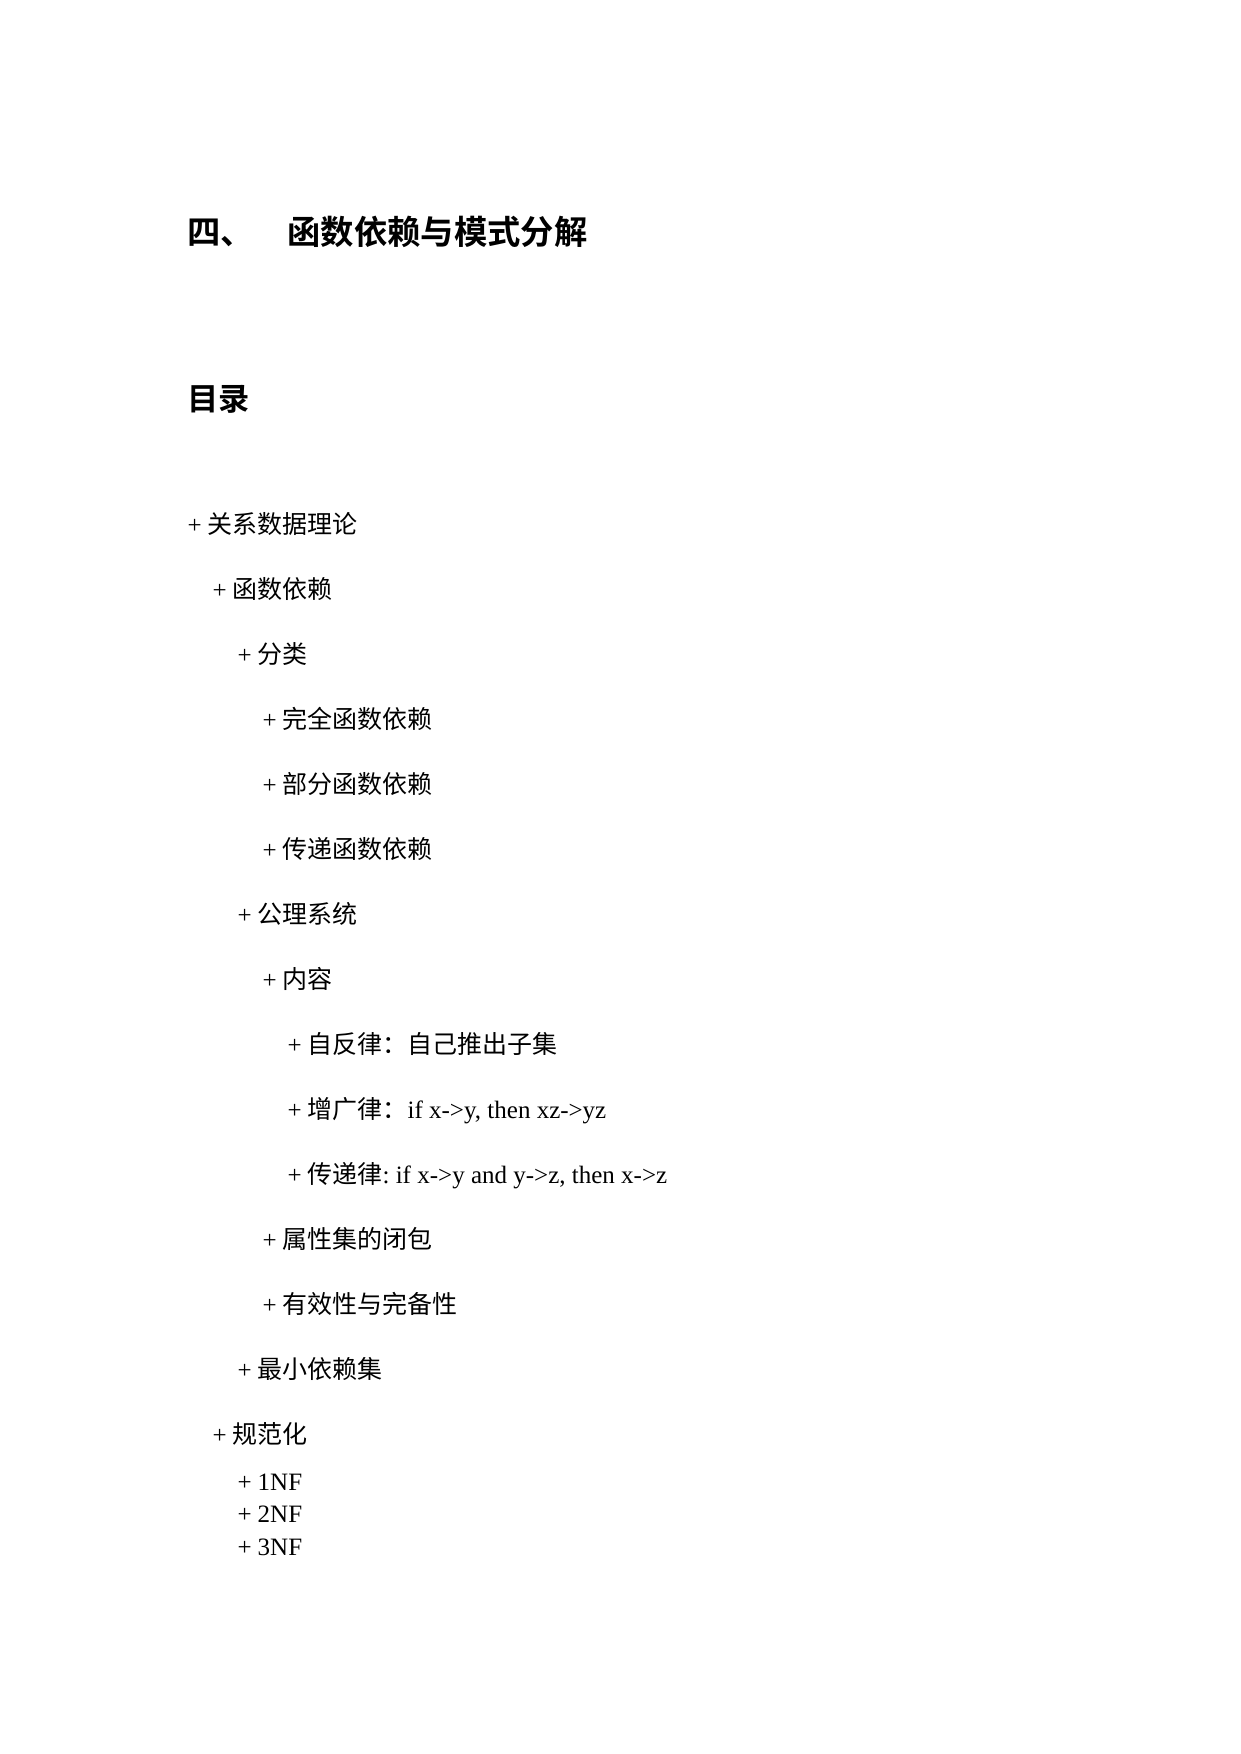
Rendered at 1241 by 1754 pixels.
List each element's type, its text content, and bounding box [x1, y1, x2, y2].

text + 部分函数依赖 [187, 750, 1053, 815]
text + 2NF [187, 1497, 1053, 1530]
text + 自反律：自己推出子集 [187, 1010, 1053, 1075]
text + 函数依赖 [187, 555, 1053, 620]
text + 关系数据理论 [187, 490, 1053, 555]
text + 3NF [187, 1530, 1053, 1562]
text + 有效性与完备性 [187, 1270, 1053, 1335]
text + 内容 [187, 945, 1053, 1010]
subtitle 函数依赖与模式分解 [187, 197, 1053, 262]
text + 规范化 [187, 1400, 1053, 1465]
text + 最小依赖集 [187, 1335, 1053, 1400]
subtitle 目录 [187, 365, 1053, 430]
text + 传递函数依赖 [187, 815, 1053, 880]
text + 完全函数依赖 [187, 685, 1053, 750]
text + 传递律: if x->y and y->z, then x->z [187, 1140, 1053, 1205]
text + 分类 [187, 620, 1053, 685]
text + 公理系统 [187, 880, 1053, 945]
text + 增广律：if x->y, then xz->yz [187, 1075, 1053, 1140]
text + 1NF [187, 1465, 1053, 1497]
text + 属性集的闭包 [187, 1205, 1053, 1270]
